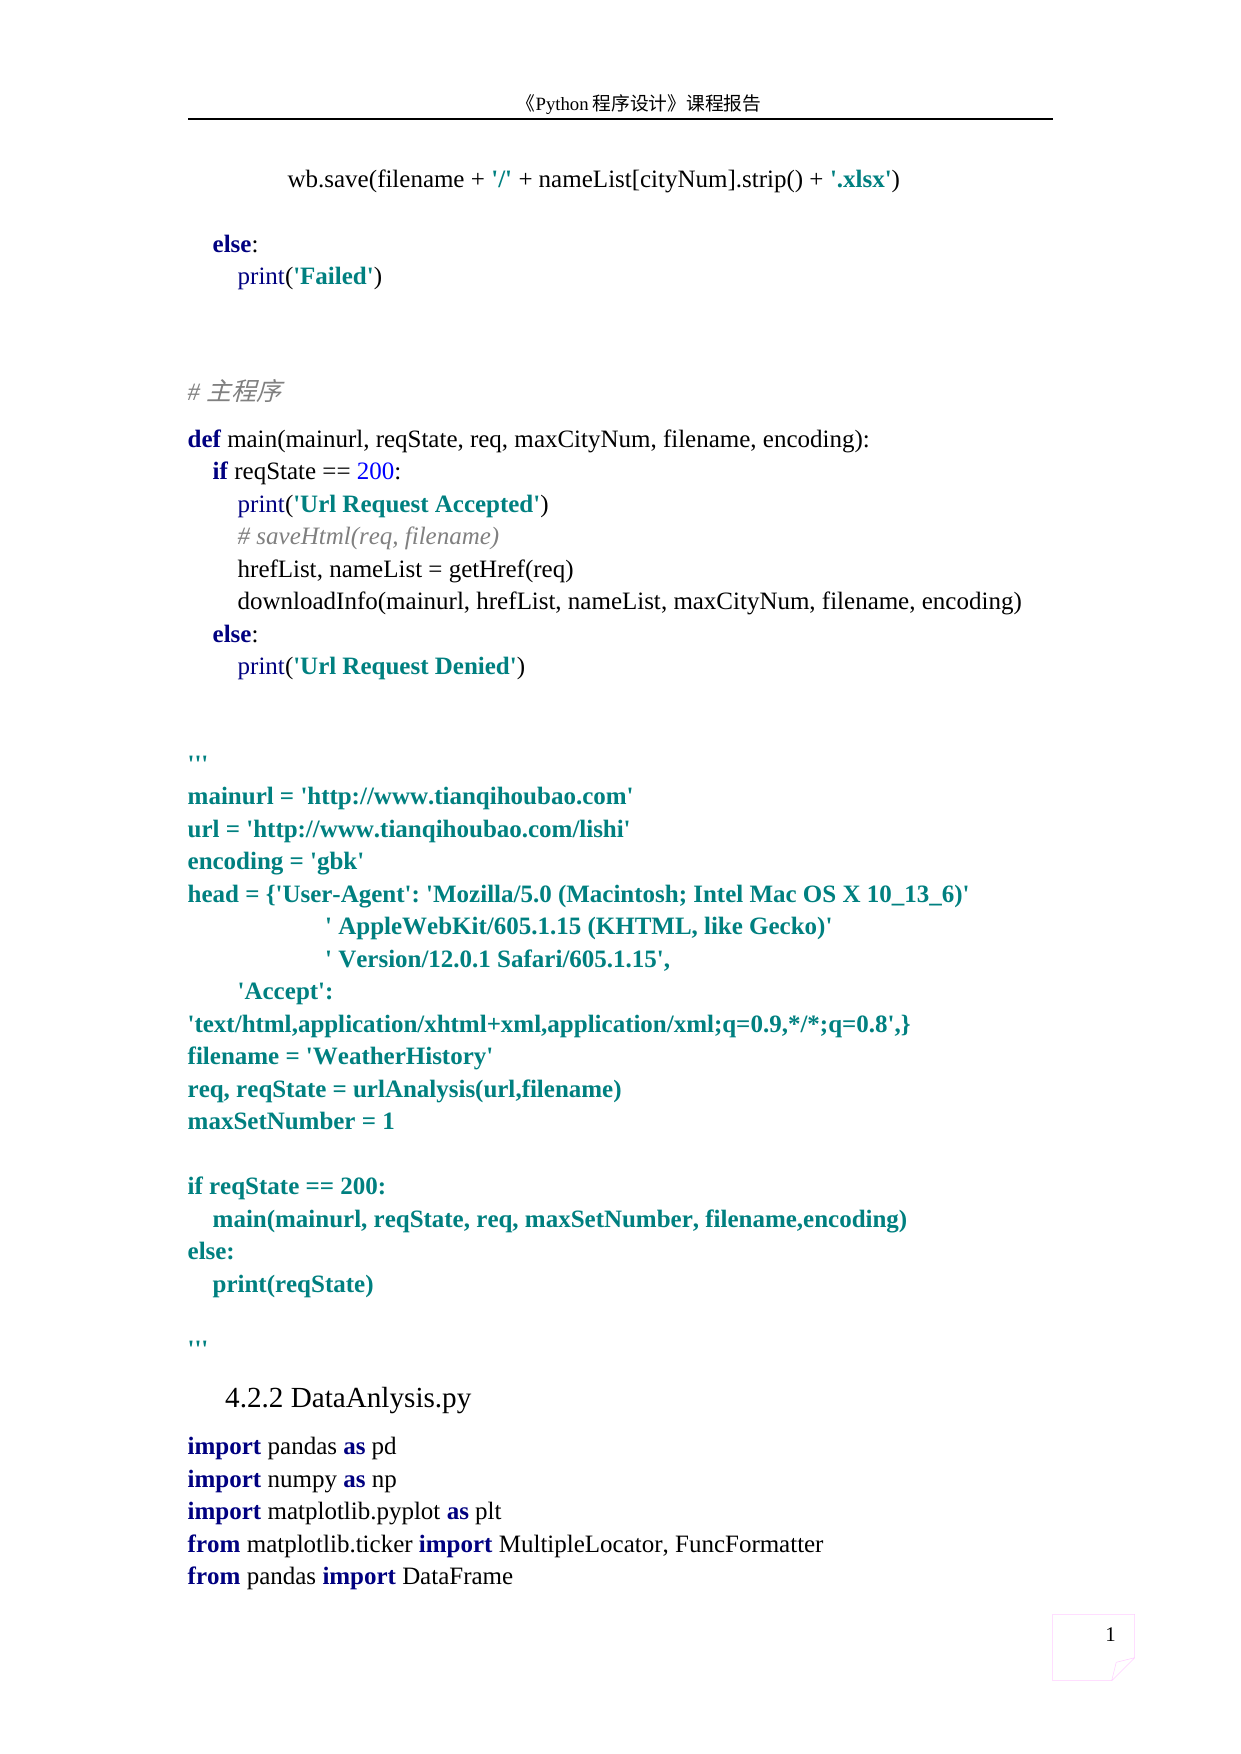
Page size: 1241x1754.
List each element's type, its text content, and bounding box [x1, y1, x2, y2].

text 4.2.2 DataAnlysis.py [187, 1364, 1053, 1429]
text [187, 162, 1053, 1364]
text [187, 1429, 1053, 1592]
